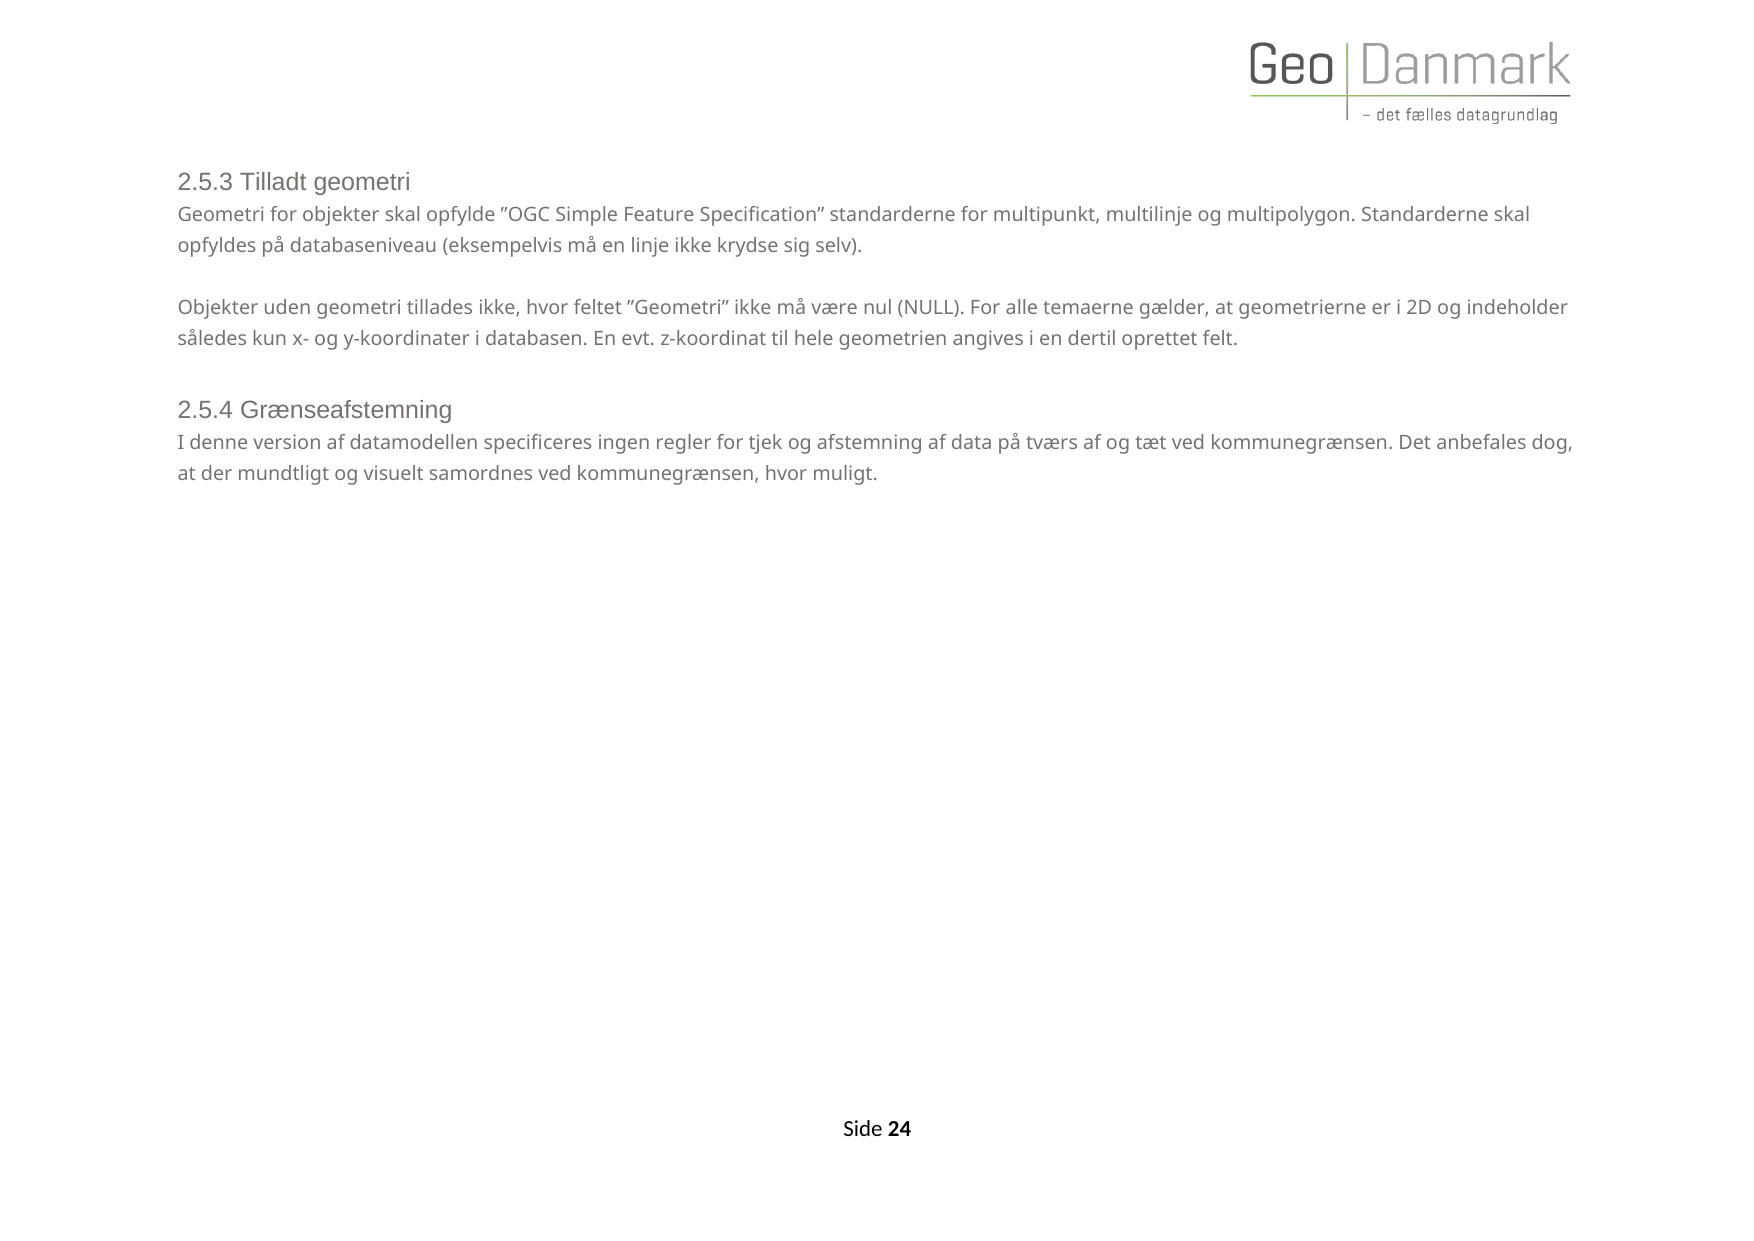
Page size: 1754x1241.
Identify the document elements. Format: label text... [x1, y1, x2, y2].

subtitle 2.5.3 Tilladt geometri [177, 167, 1577, 196]
picture [1244, 32, 1577, 132]
text Objekter uden geometri tillades ikke, hvor feltet ”Geometri” ikke må være nul (NULL). For alle temaerne gælder, at geometrierne er i 2D og indeholder således kun x- og y-koordinater i databasen. En evt. z-koordinat til hele geometrien angives i en dertil oprettet felt. [177, 293, 1577, 351]
text Geometri for objekter skal opfylde ”OGC Simple Feature Specification” standarderne for multipunkt, multilinje og multipolygon. Standarderne skal opfyldes på databaseniveau (eksempelvis må en linje ikke krydse sig selv). [177, 200, 1577, 258]
subtitle 2.5.4 Grænseafstemning [177, 395, 1577, 424]
text I denne version af datamodellen specificeres ingen regler for tjek og afstemning af data på tværs af og tæt ved kommunegrænsen. Det anbefales dog, at der mundtligt og visuelt samordnes ved kommunegrænsen, hvor muligt. [177, 428, 1577, 486]
